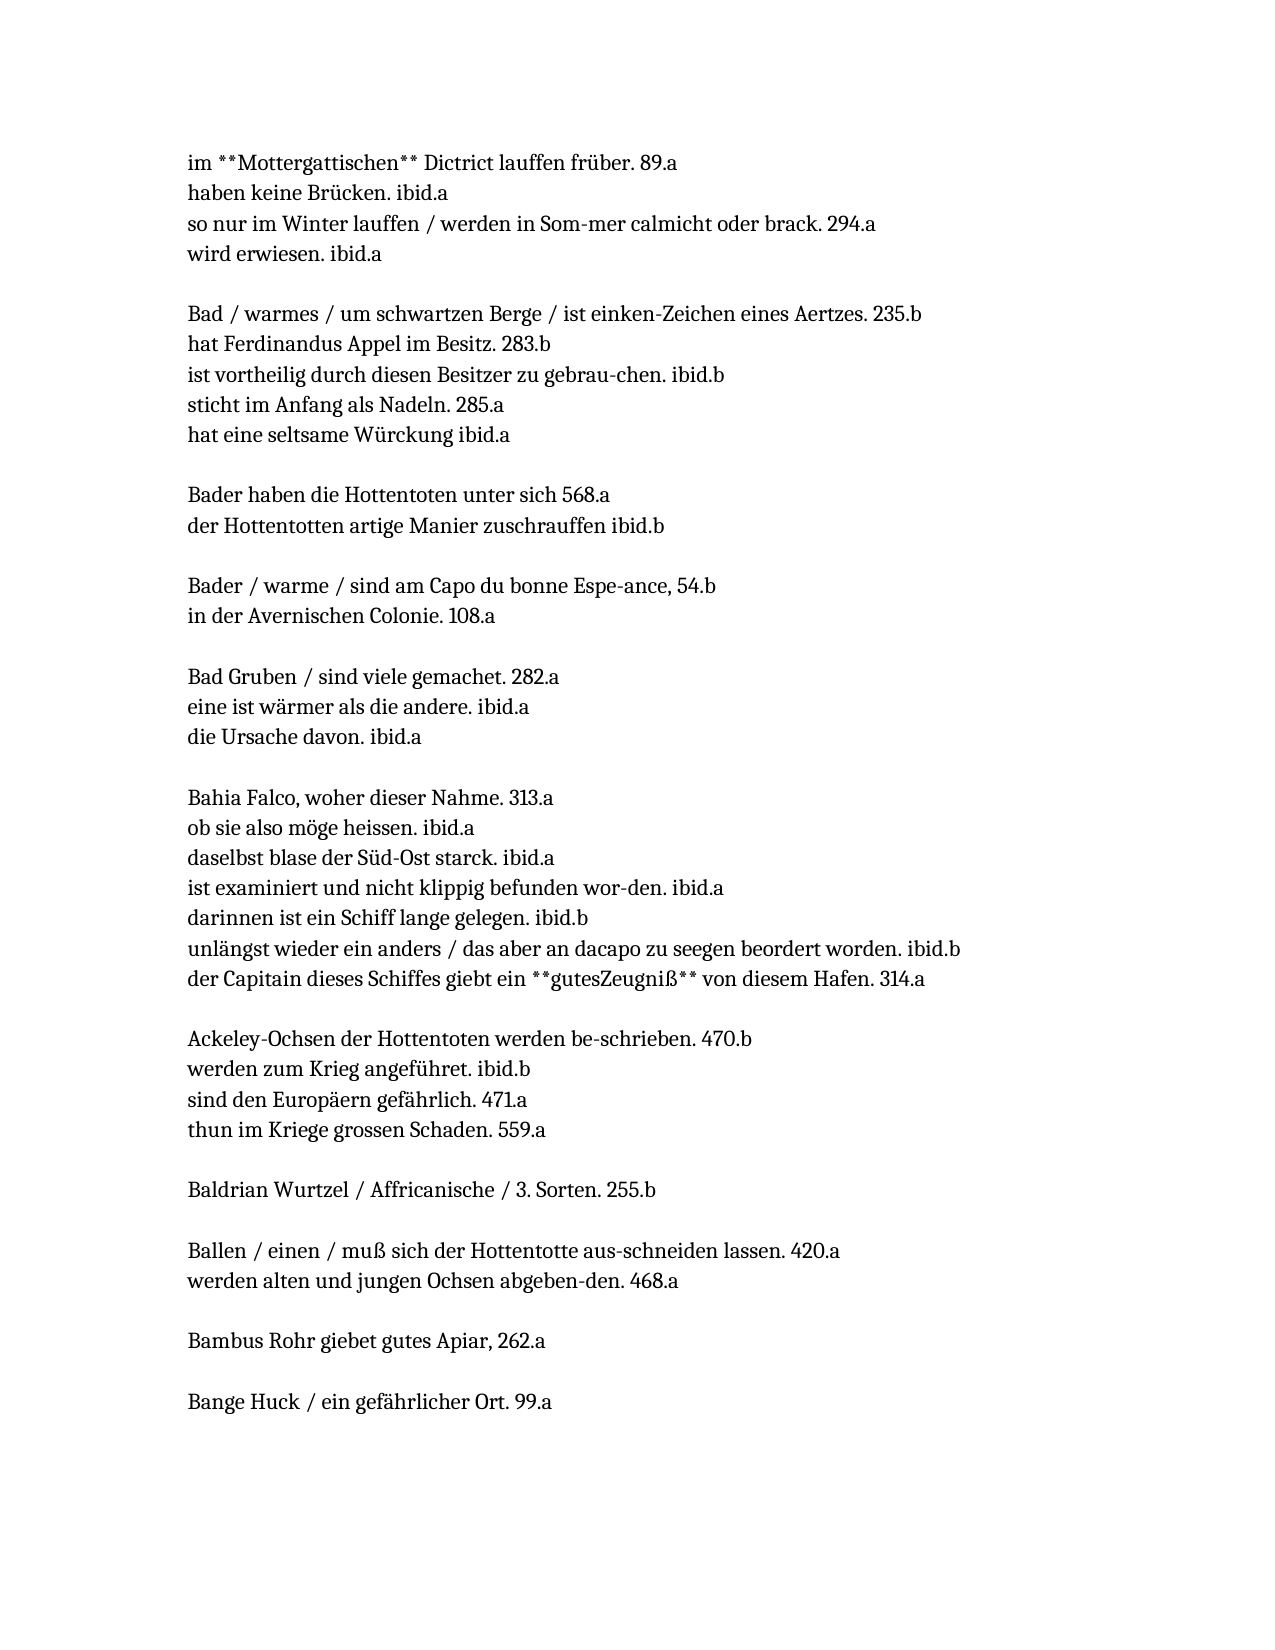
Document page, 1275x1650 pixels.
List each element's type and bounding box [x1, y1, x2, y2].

text [187, 150, 1087, 1445]
